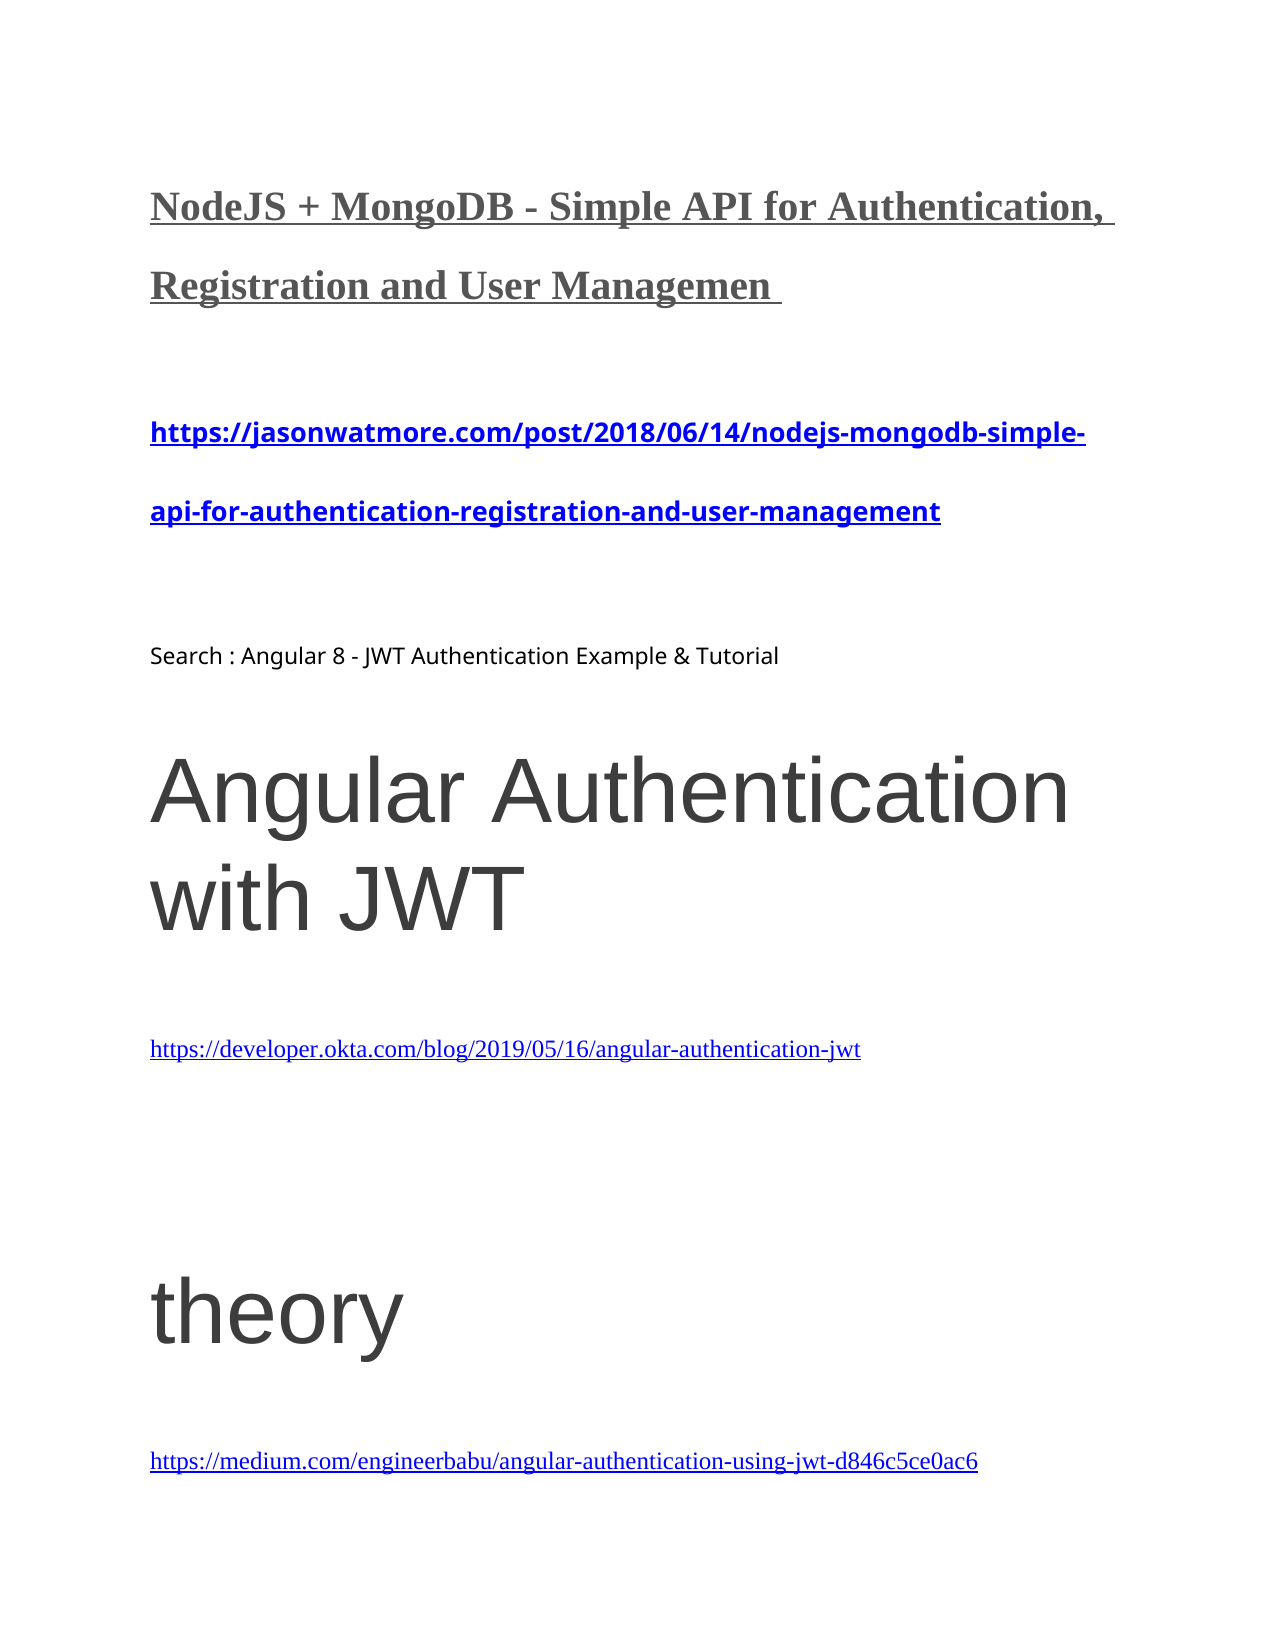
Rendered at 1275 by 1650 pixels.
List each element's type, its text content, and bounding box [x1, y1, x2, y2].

text Search : Angular 8 - JWT Authentication Example & Tutorial [150, 592, 1125, 671]
text https://developer.okta.com/blog/2019/05/16/angular-authentication-jwt [150, 1033, 1125, 1062]
text theory [150, 1254, 1125, 1362]
text https://medium.com/engineerbabu/angular-authentication-using-jwt-d846c5ce0ac6 [150, 1446, 1125, 1475]
text NodeJS + MongoDB - Simple API for Authentication, Registration and User Managemen [150, 150, 1125, 308]
text https://jasonwatmore.com/post/2018/06/14/nodejs-mongodb-simple-api-for-authentication-registration-and-user-management [150, 371, 1125, 529]
text Angular Authentication with JWT [150, 733, 1125, 950]
